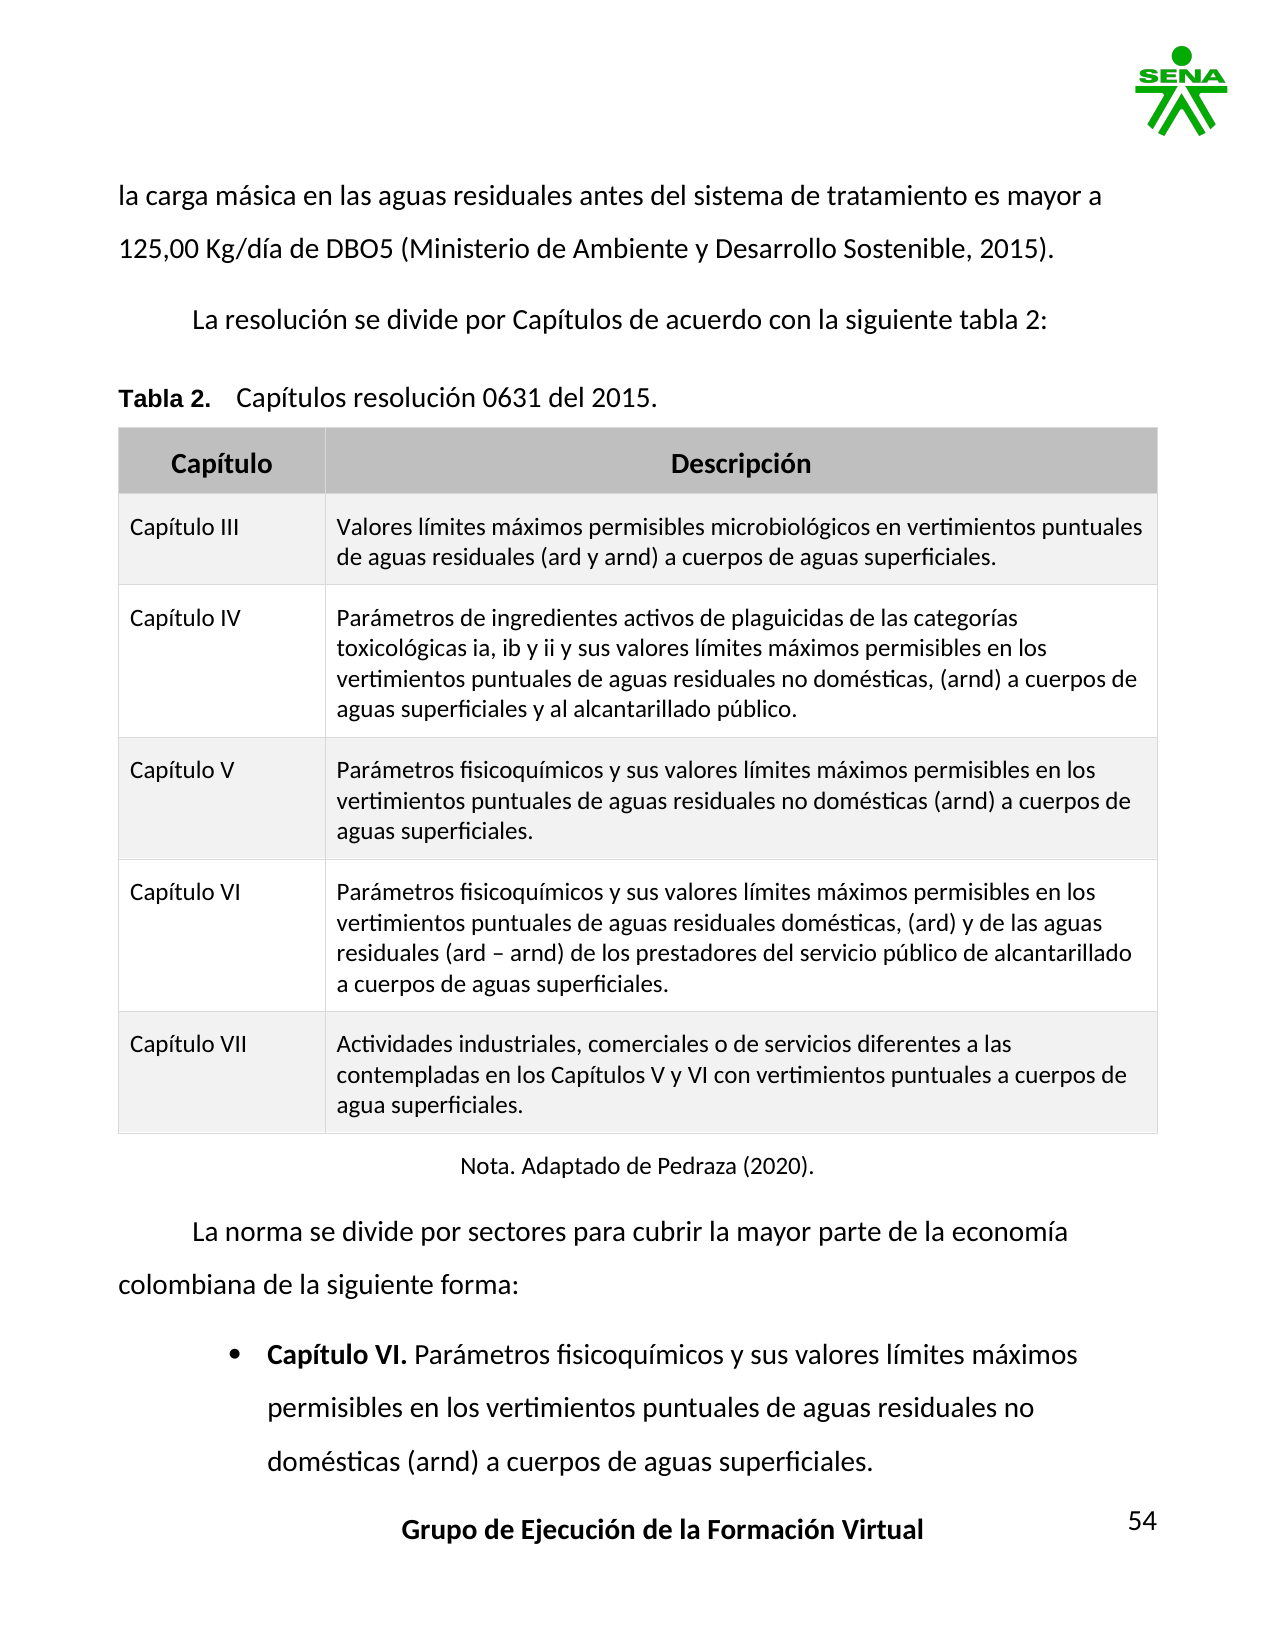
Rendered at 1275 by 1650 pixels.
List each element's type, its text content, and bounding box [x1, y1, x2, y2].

picture [1135, 46, 1228, 136]
table_cell Parámetros fisicoquímicos y sus valores límites máximos permisibles en los vertimientos puntuales de aguas residuales domésticas, (ard) y de las aguas residuales (ard – arnd) de los prestadores del servicio público de alcantarillado a cuerpos de aguas superficiales. [326, 860, 1157, 1011]
table_cell Capítulo III [119, 494, 325, 584]
text Capítulos resolución 0631 del 2015. [118, 379, 1157, 415]
text La resolución se divide por Capítulos de acuerdo con la siguiente tabla 2: [118, 301, 1157, 336]
table_cell Capítulo IV [119, 585, 325, 737]
text Nota. Adaptado de Pedraza (2020). [118, 1150, 1157, 1181]
table_cell Capítulo VI [119, 860, 325, 1011]
table_cell Capítulo VII [119, 1012, 325, 1132]
text La norma se divide por sectores para cubrir la mayor parte de la economía colombiana de la siguiente forma: [118, 1213, 1157, 1302]
list Capítulo VI. Parámetros fisicoquímicos y sus valores límites máximos permisibles en los vertimientos puntuales de aguas residuales no domésticas (arnd) a cuerpos de aguas superficiales. [229, 1336, 1157, 1479]
table_header Capítulo [119, 428, 325, 493]
table_cell Actividades industriales, comerciales o de servicios diferentes a las contempladas en los Capítulos V y VI con vertimientos puntuales a cuerpos de agua superficiales. [326, 1012, 1157, 1132]
table_cell Parámetros fisicoquímicos y sus valores límites máximos permisibles en los vertimientos puntuales de aguas residuales no domésticas (arnd) a cuerpos de aguas superficiales. [326, 738, 1157, 858]
table_cell Parámetros de ingredientes activos de plaguicidas de las categorías toxicológicas ia, ib y ii y sus valores límites máximos permisibles en los vertimientos puntuales de aguas residuales no domésticas, (arnd) a cuerpos de aguas superficiales y al alcantarillado público. [326, 585, 1157, 737]
table_cell Valores límites máximos permisibles microbiológicos en vertimientos puntuales de aguas residuales (ard y arnd) a cuerpos de aguas superficiales. [326, 494, 1157, 584]
table_header Descripción [326, 428, 1157, 493]
table_cell Capítulo V [119, 738, 325, 858]
